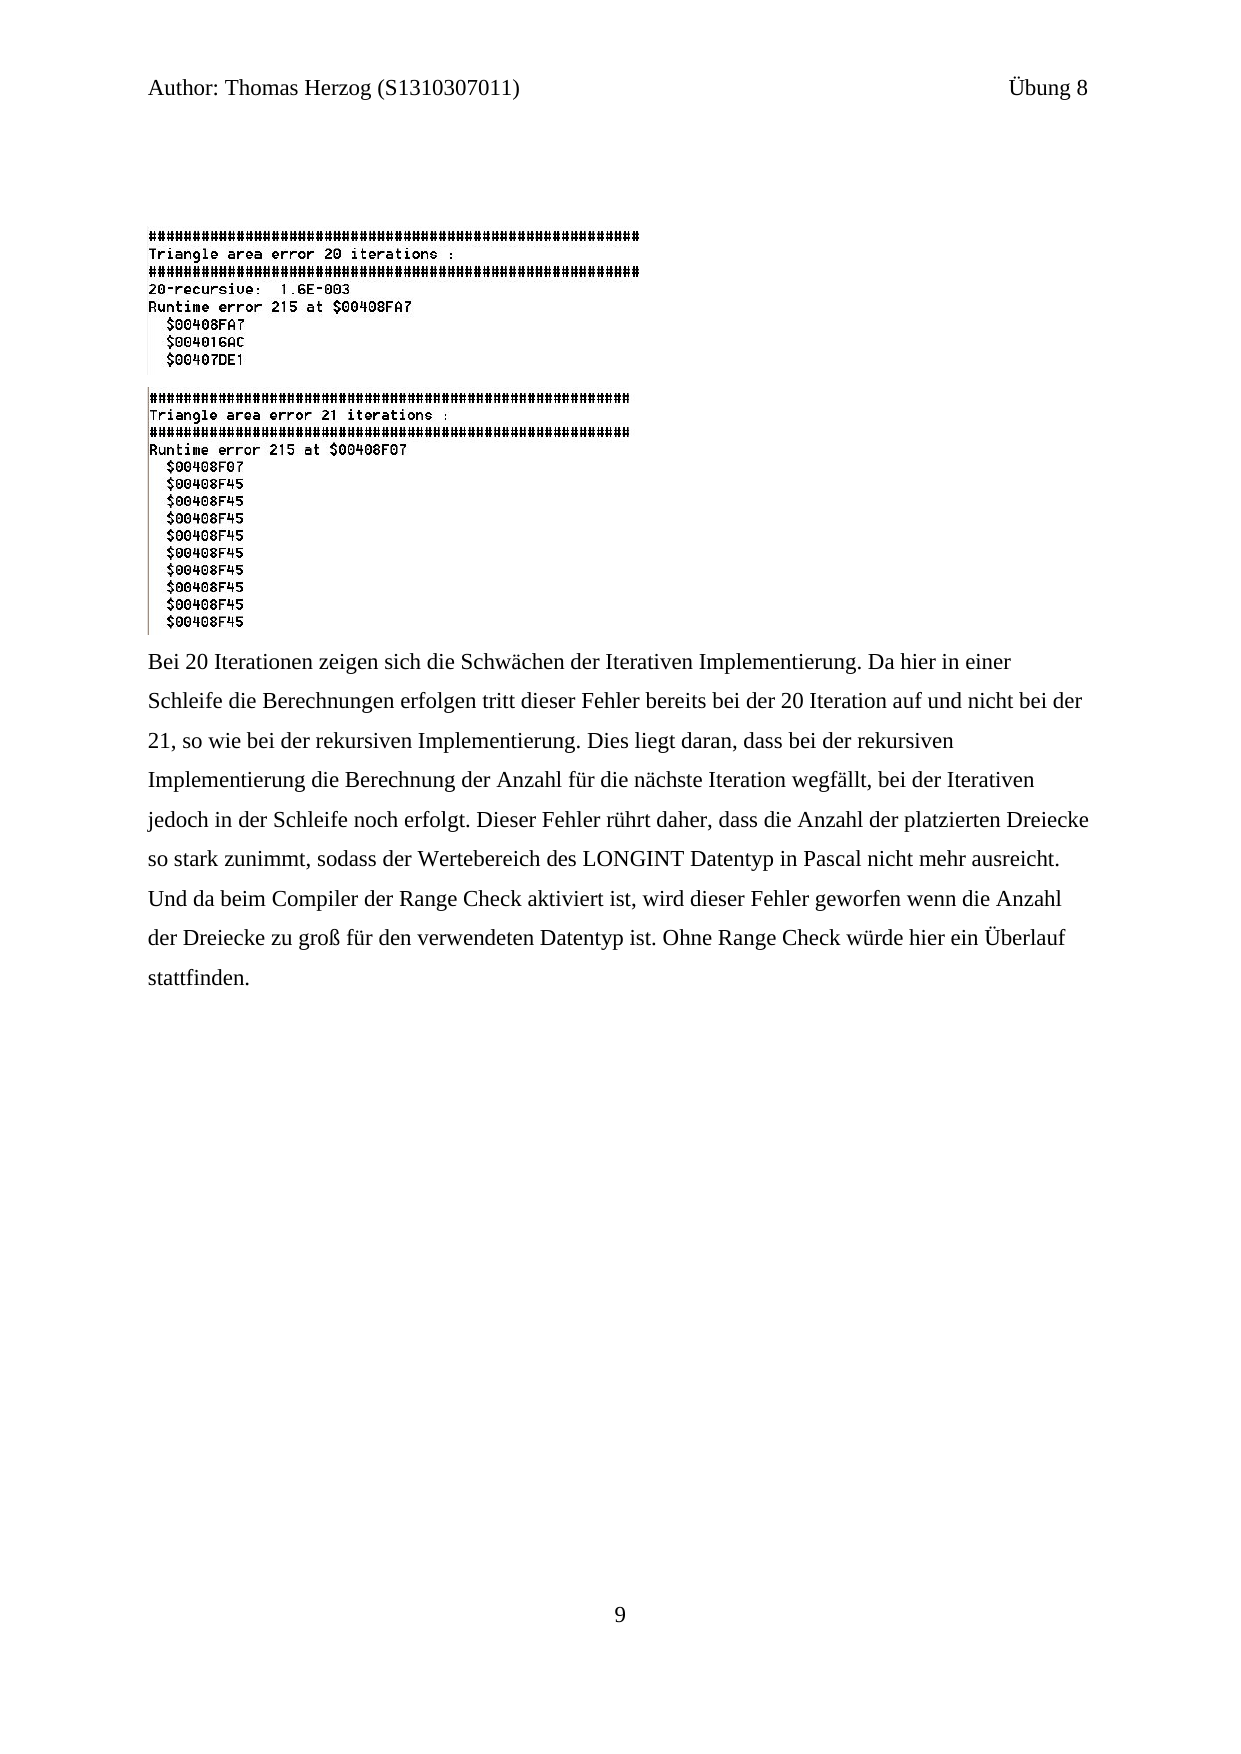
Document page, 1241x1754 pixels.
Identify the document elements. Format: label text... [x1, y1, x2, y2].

picture [147, 226, 643, 375]
picture [147, 387, 641, 635]
text Bei 20 Iterationen zeigen sich die Schwächen der Iterativen Implementierung. Da hier in einer Schleife die Berechnungen erfolgen tritt dieser Fehler bereits bei der 20 Iteration auf und nicht bei der 21, so wie bei der rekursiven Implementierung. Dies liegt daran, dass bei der rekursiven Implementierung die Berechnung der Anzahl für die nächste Iteration wegfällt, bei der Iterativen jedoch in der Schleife noch erfolgt. Dieser Fehler rührt daher, dass die Anzahl der platzierten Dreiecke so stark zunimmt, sodass der Wertebereich des LONGINT Datentyp in Pascal nicht mehr ausreicht. Und da beim Compiler der Range Check aktiviert ist, wird dieser Fehler geworfen wenn die Anzahl der Dreiecke zu groß für den verwendeten Datentyp ist. Ohne Range Check würde hier ein Überlauf stattfinden. [148, 648, 1093, 990]
